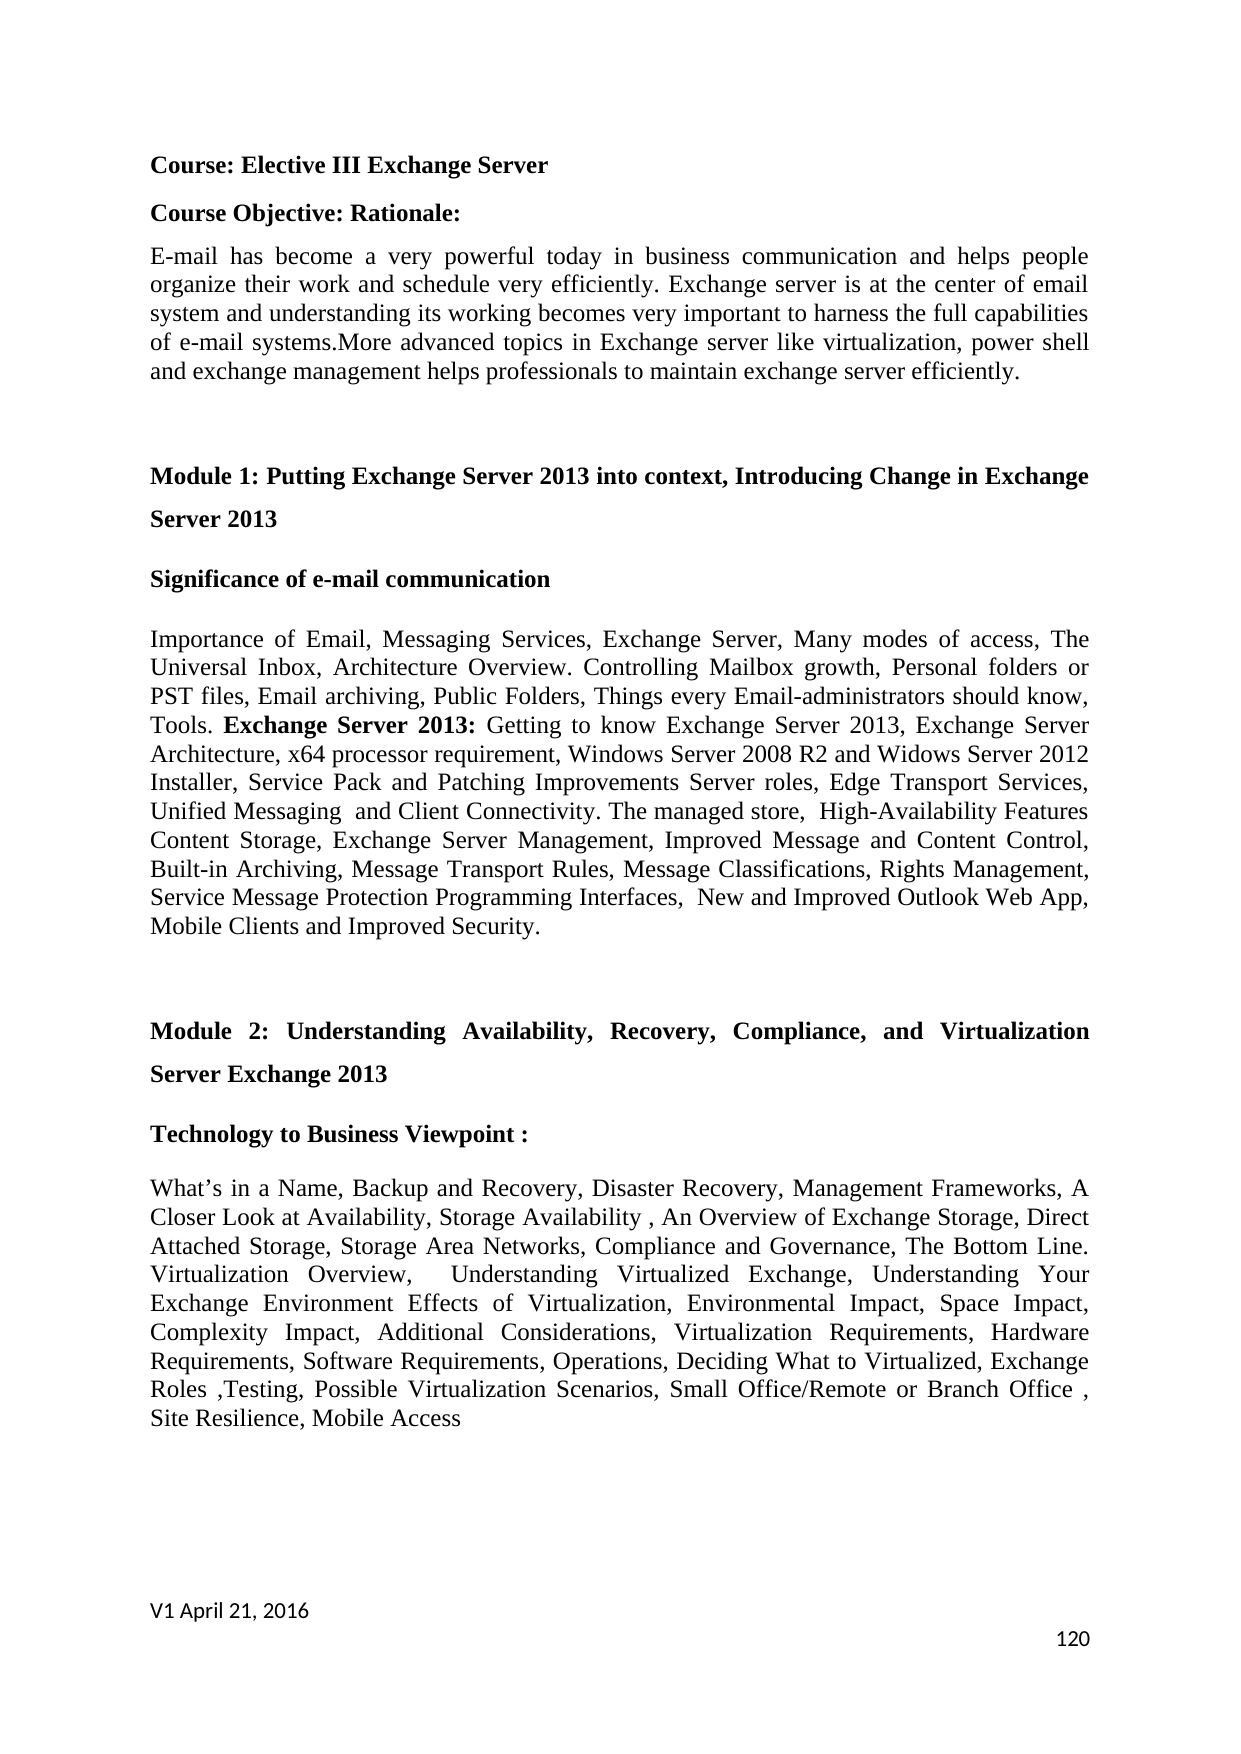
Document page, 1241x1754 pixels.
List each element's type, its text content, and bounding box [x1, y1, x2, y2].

text Module 1: Putting Exchange Server 2013 into context, Introducing Change in Exchange Server 2013 [150, 461, 1090, 533]
text Importance of Email, Messaging Services, Exchange Server, Many modes of access, The Universal Inbox, Architecture Overview. Controlling Mailbox growth, Personal folders or PST files, Email archiving, Public Folders, Things every Email-administrators should know, Tools. Exchange Server 2013: Getting to know Exchange Server 2013, Exchange Server Architecture, x64 processor requirement, Windows Server 2008 R2 and Widows Server 2012 Installer, Service Pack and Patching Improvements Server roles, Edge Transport Services, Unified Messaging and Client Connectivity. The managed store, High-Availability Features Content Storage, Exchange Server Management, Improved Message and Content Control, Built-in Archiving, Message Transport Rules, Message Classifications, Rights Management, Service Message Protection Programming Interfaces, New and Improved Outlook Web App, Mobile Clients and Improved Security. [150, 624, 1090, 940]
text Course: Elective III Exchange Server [150, 150, 1090, 179]
text Technology to Business Viewpoint : [150, 1119, 1090, 1148]
text Course Objective: Rationale: [150, 198, 1090, 226]
text Significance of e-mail communication [150, 564, 1090, 593]
text What’s in a Name, Backup and Recovery, Disaster Recovery, Management Frameworks, A Closer Look at Availability, Storage Availability , An Overview of Exchange Storage, Direct Attached Storage, Storage Area Networks, Compliance and Governance, The Bottom Line. Virtualization Overview, Understanding Virtualized Exchange, Understanding Your Exchange Environment Effects of Virtualization, Environmental Impact, Space Impact, Complexity Impact, Additional Considerations, Virtualization Requirements, Hardware Requirements, Software Requirements, Operations, Deciding What to Virtualized, Exchange Roles ,Testing, Possible Virtualization Scenarios, Small Office/Remote or Branch Office , Site Resilience, Mobile Access [150, 1173, 1090, 1432]
text E-mail has become a very powerful today in business communication and helps people organize their work and schedule very efficiently. Exchange server is at the center of email system and understanding its working becomes very important to harness the full capabilities of e-mail systems.More advanced topics in Exchange server like virtualization, power shell and exchange management helps professionals to maintain exchange server efficiently. [150, 241, 1090, 384]
text Module 2: Understanding Availability, Recovery, Compliance, and Virtualization Server Exchange 2013 [150, 1016, 1090, 1088]
